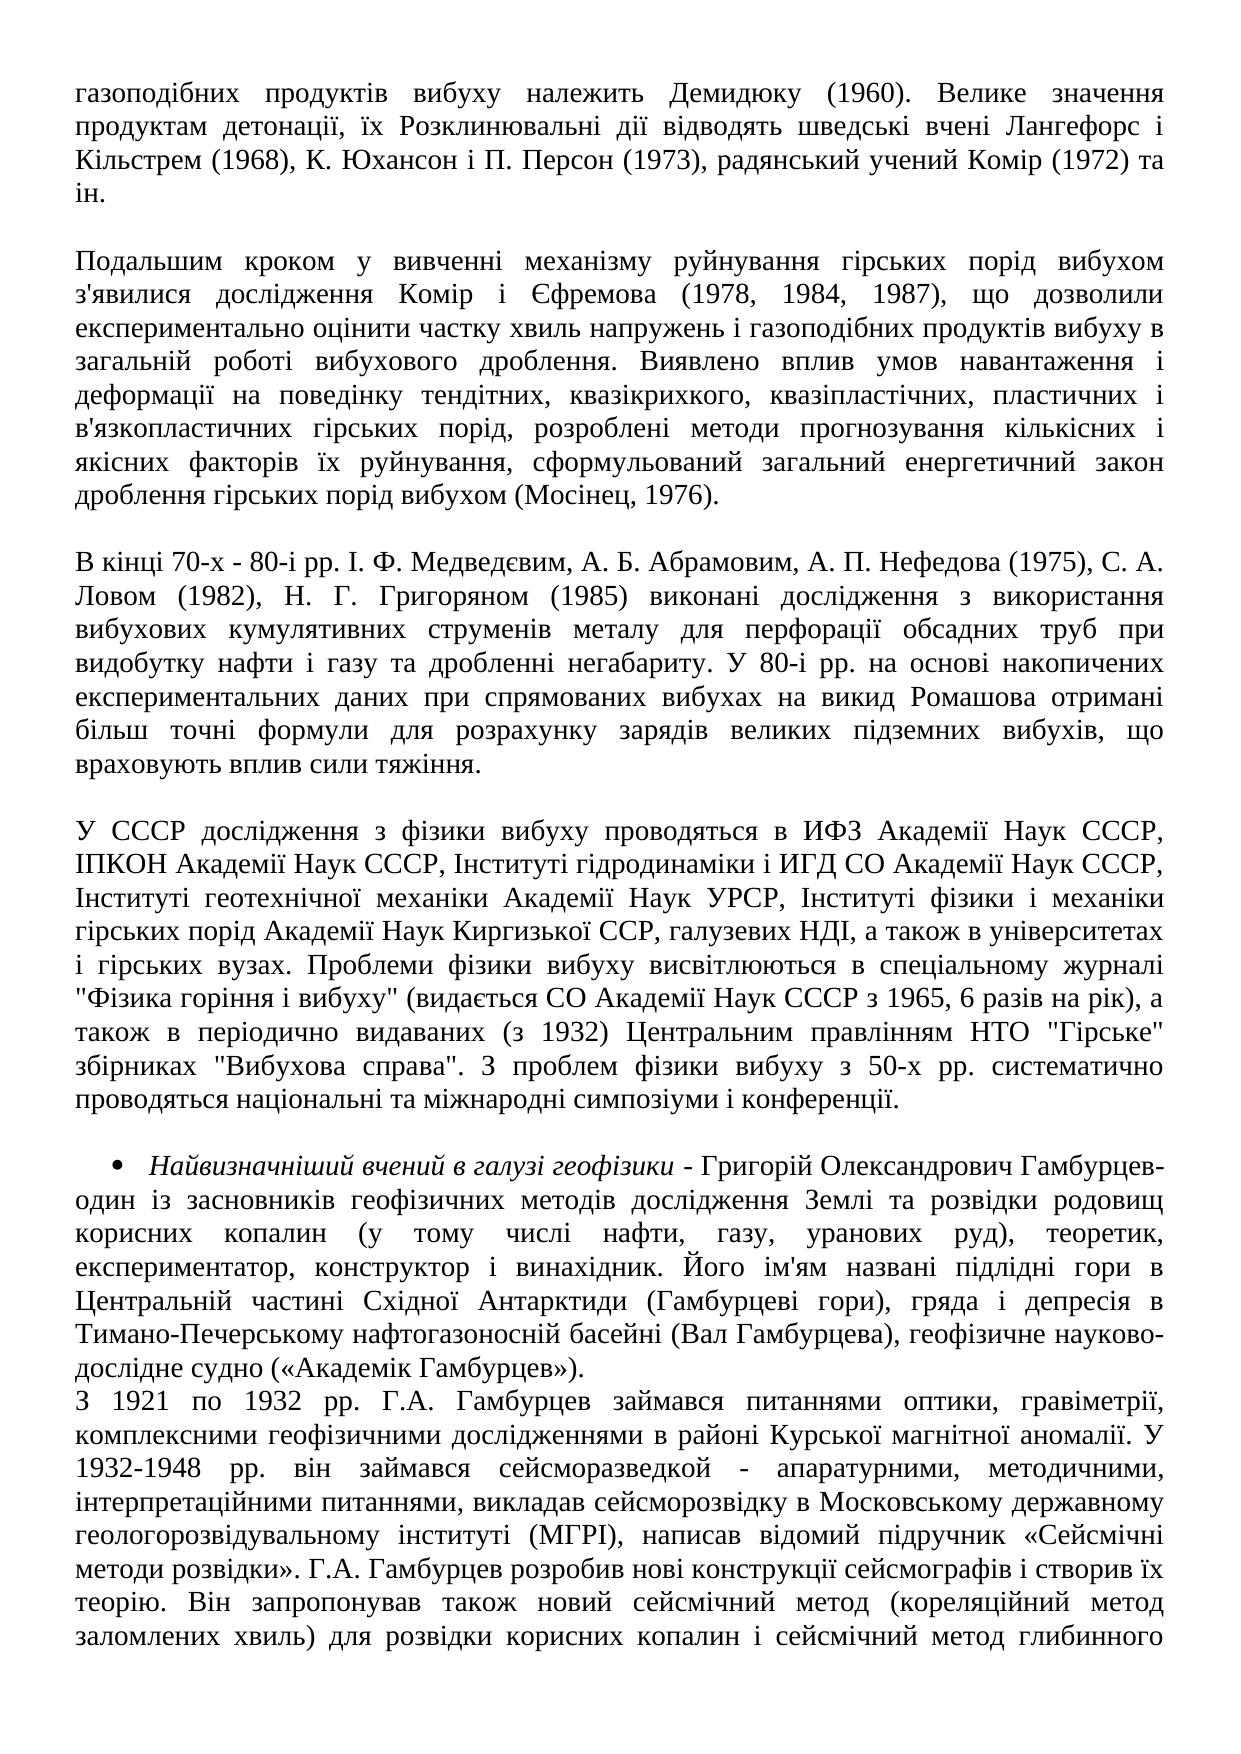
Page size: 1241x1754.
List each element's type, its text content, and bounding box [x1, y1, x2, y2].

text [75, 75, 1165, 209]
text У CCCP дослідження з фізики вибуху проводяться в ИФЗ Академії Наук CCCP, ІПКОН Академії Наук CCCP, Інституті гідродинаміки і ИГД CO Академії Наук CCCP, Інституті геотехнічної механіки Академії Наук УРСР, Інституті фізики і механіки гірських порід Академії Наук Киргизької CCP, галузевих НДІ, а також в університетах і гірських вузах. Проблеми фізики вибуху висвітлюються в спеціальному журналі "Фізика горіння і вибуху" (видається CO Академії Наук CCCP з 1965, 6 разів на рік), а також в періодично видаваних (з 1932) Центральним правлінням HTO "Гірське" збірниках "Вибухова справа". З проблем фізики вибуху з 50-х рр. систематично проводяться національні та міжнародні симпозіуми і конференції. [75, 813, 1165, 1115]
list Найвизначніший вчений в галузі геофізики - Григорій Олександрович Гамбурцев- один із засновників геофізичних методів дослідження Землі та розвідки родовищ корисних копалин (у тому числі нафти, газу, уранових руд), теоретик, експериментатор, конструктор і винахідник. Його ім'ям названі підлідні гори в Центральній частині Східної Антарктиди (Гамбурцеві гори), гряда і депресія в Тимано-Печерському нафтогазоносній басейні (Вал Гамбурцева), геофізичне науково-дослідне судно («Академік Гамбурцев»). [75, 1148, 1165, 1383]
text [75, 1383, 1165, 1652]
text В кінці 70-х - 80-і рр. І. Ф. Медведєвим, А. Б. Абрамовим, А. П. Нефедова (1975), С. А. Ловом (1982), Н. Г. Григоряном (1985) виконані дослідження з використання вибухових кумулятивних струменів металу для перфорації обсадних труб при видобутку нафти і газу та дробленні негабариту. У 80-і рр. на основі накопичених експериментальних даних при спрямованих вибухах на викид Ромашова отримані більш точні формули для розрахунку зарядів великих підземних вибухів, що враховують вплив сили тяжіння. [75, 544, 1165, 779]
text Подальшим кроком у вивченні механізму руйнування гірських порід вибухом з'явилися дослідження Комір і Єфремова (1978, 1984, 1987), що дозволили експериментально оцінити частку хвиль напружень і газоподібних продуктів вибуху в загальній роботі вибухового дроблення. Виявлено вплив умов навантаження і деформації на поведінку тендітних, квазікрихкого, квазіпластічних, пластичних і в'язкопластичних гірських порід, розроблені методи прогнозування кількісних і якісних факторів їх руйнування, сформульований загальний енергетичний закон дроблення гірських порід вибухом (Мосінец, 1976). [75, 243, 1165, 511]
